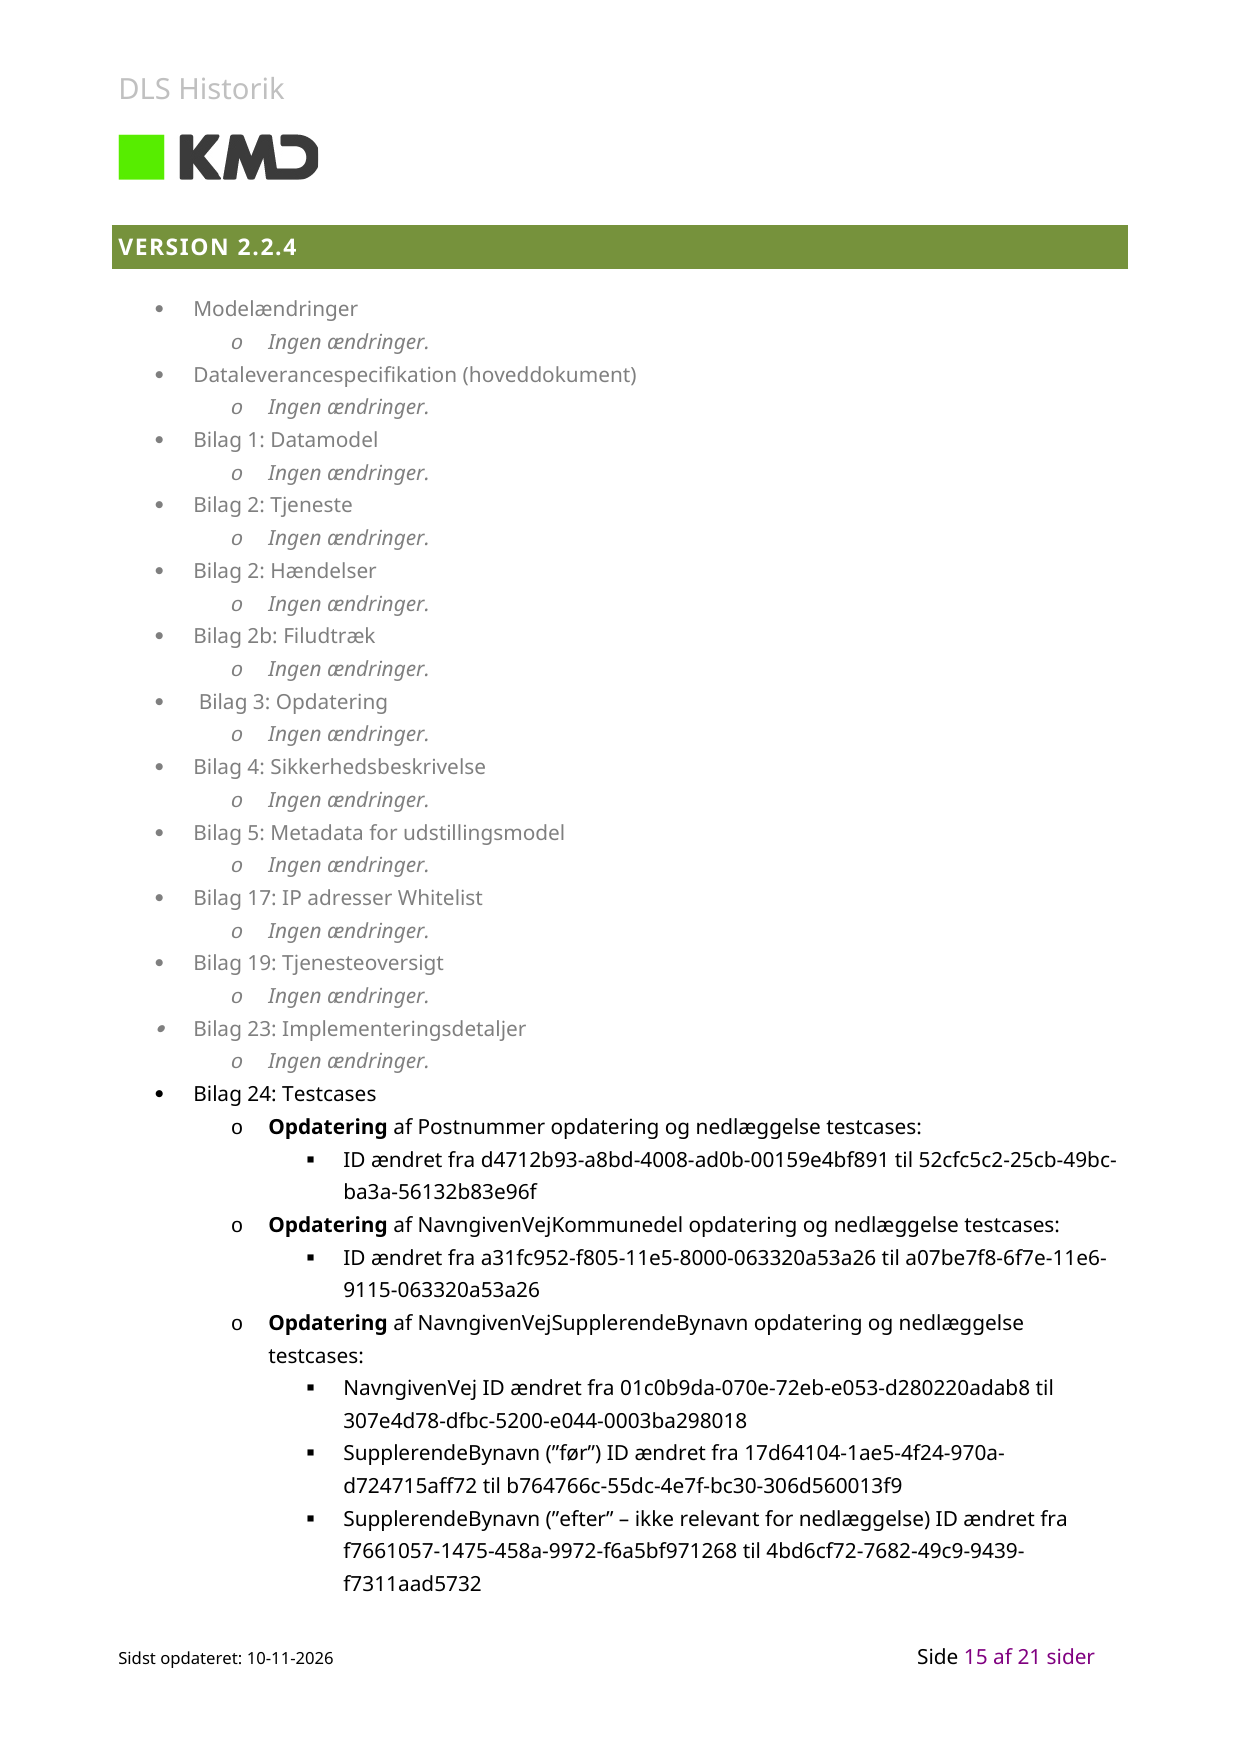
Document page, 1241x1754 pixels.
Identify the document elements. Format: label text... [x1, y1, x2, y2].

list ID ændret fra d4712b93-a8bd-4008-ad0b-00159e4bf891 til 52cfc5c2-25cb-49bc-ba3a-56132b83e96f [306, 1145, 1122, 1206]
list Ingen ændringer. [231, 523, 1122, 552]
list Bilag 5: Metadata for udstillingsmodel [156, 818, 1122, 846]
list Bilag 24: Testcases [156, 1079, 1122, 1108]
list Opdatering af NavngivenVejKommunedel opdatering og nedlæggelse testcases: [231, 1210, 1122, 1238]
subtitle Version 2.2.4 [118, 231, 1122, 263]
list Opdatering af NavngivenVejSupplerendeBynavn opdatering og nedlæggelse testcases: [231, 1308, 1122, 1369]
list Ingen ændringer. [231, 327, 1122, 356]
list Ingen ændringer. [231, 458, 1122, 486]
list Ingen ændringer. [231, 589, 1122, 617]
list Ingen ændringer. [231, 981, 1122, 1010]
list Ingen ændringer. [231, 785, 1122, 813]
list Ingen ændringer. [231, 1047, 1122, 1075]
list Bilag 4: Sikkerhedsbeskrivelse [156, 752, 1122, 781]
list Ingen ændringer. [231, 850, 1122, 879]
list Bilag 1: Datamodel [156, 425, 1122, 454]
list Bilag 2b: Filudtræk [156, 621, 1122, 650]
list Ingen ændringer. [231, 719, 1122, 748]
picture [118, 134, 319, 180]
list Opdatering af Postnummer opdatering og nedlæggelse testcases: [231, 1112, 1122, 1141]
list Bilag 19: Tjenesteoversigt [156, 948, 1122, 977]
list NavngivenVej ID ændret fra 01c0b9da-070e-72eb-e053-d280220adab8 til 307e4d78-dfbc-5200-e044-0003ba298018 [306, 1373, 1122, 1434]
list Bilag 3: Opdatering [156, 687, 1122, 715]
list Bilag 2: Hændelser [156, 556, 1122, 584]
list Bilag 23: Implementeringsdetaljer [156, 1014, 1122, 1042]
list Ingen ændringer. [231, 654, 1122, 683]
list Bilag 17: IP adresser Whitelist [156, 883, 1122, 912]
list Modelændringer [156, 294, 1122, 323]
list SupplerendeBynavn (”før”) ID ændret fra 17d64104-1ae5-4f24-970a-d724715aff72 til b764766c-55dc-4e7f-bc30-306d560013f9 [306, 1438, 1122, 1499]
list Ingen ændringer. [231, 392, 1122, 421]
list ID ændret fra a31fc952-f805-11e5-8000-063320a53a26 til a07be7f8-6f7e-11e6-9115-063320a53a26 [306, 1243, 1122, 1304]
list Dataleverancespecifikation (hoveddokument) [156, 360, 1122, 388]
list SupplerendeBynavn (”efter” – ikke relevant for nedlæggelse) ID ændret fra f7661057-1475-458a-9972-f6a5bf971268 til 4bd6cf72-7682-49c9-9439-f7311aad5732 [306, 1504, 1122, 1597]
list Ingen ændringer. [231, 916, 1122, 944]
list Bilag 2: Tjeneste [156, 491, 1122, 519]
